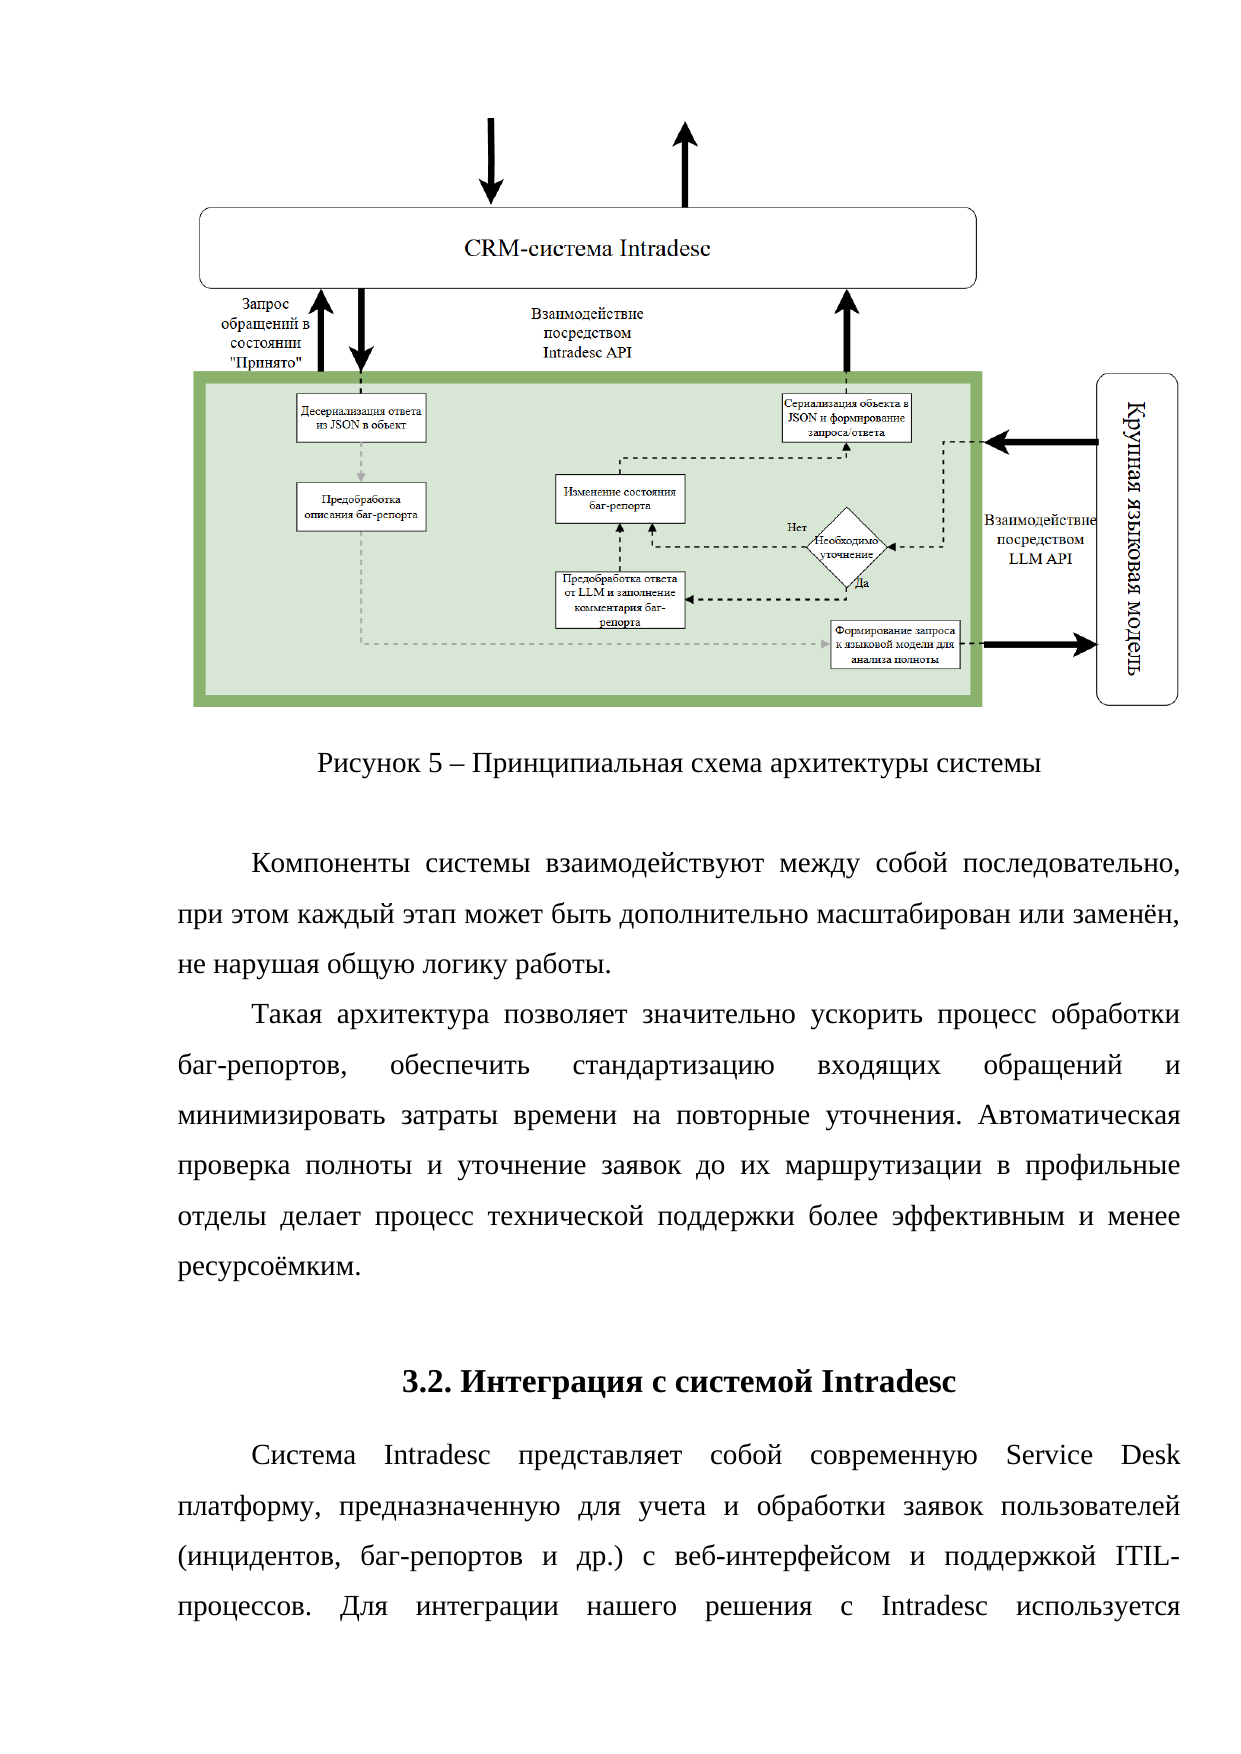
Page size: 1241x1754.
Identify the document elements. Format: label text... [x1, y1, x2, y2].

text 3.2. Интеграция с системой Intradesc [177, 1361, 1181, 1399]
text Компоненты системы взаимодействуют между собой последовательно, при этом каждый этап может быть дополнительно масштабирован или заменён, не нарушая общую логику работы. [177, 846, 1181, 980]
picture [177, 118, 1182, 729]
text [177, 1437, 1181, 1622]
text Такая архитектура позволяет значительно ускорить процесс обработки баг-репортов, обеспечить стандартизацию входящих обращений и минимизировать затраты времени на повторные уточнения. Автоматическая проверка полноты и уточнение заявок до их маршрутизации в профильные отделы делает процесс технической поддержки более эффективным и менее ресурсоёмким. [177, 996, 1181, 1282]
text Рисунок 5 – Принципиальная схема архитектуры системы [177, 745, 1181, 778]
